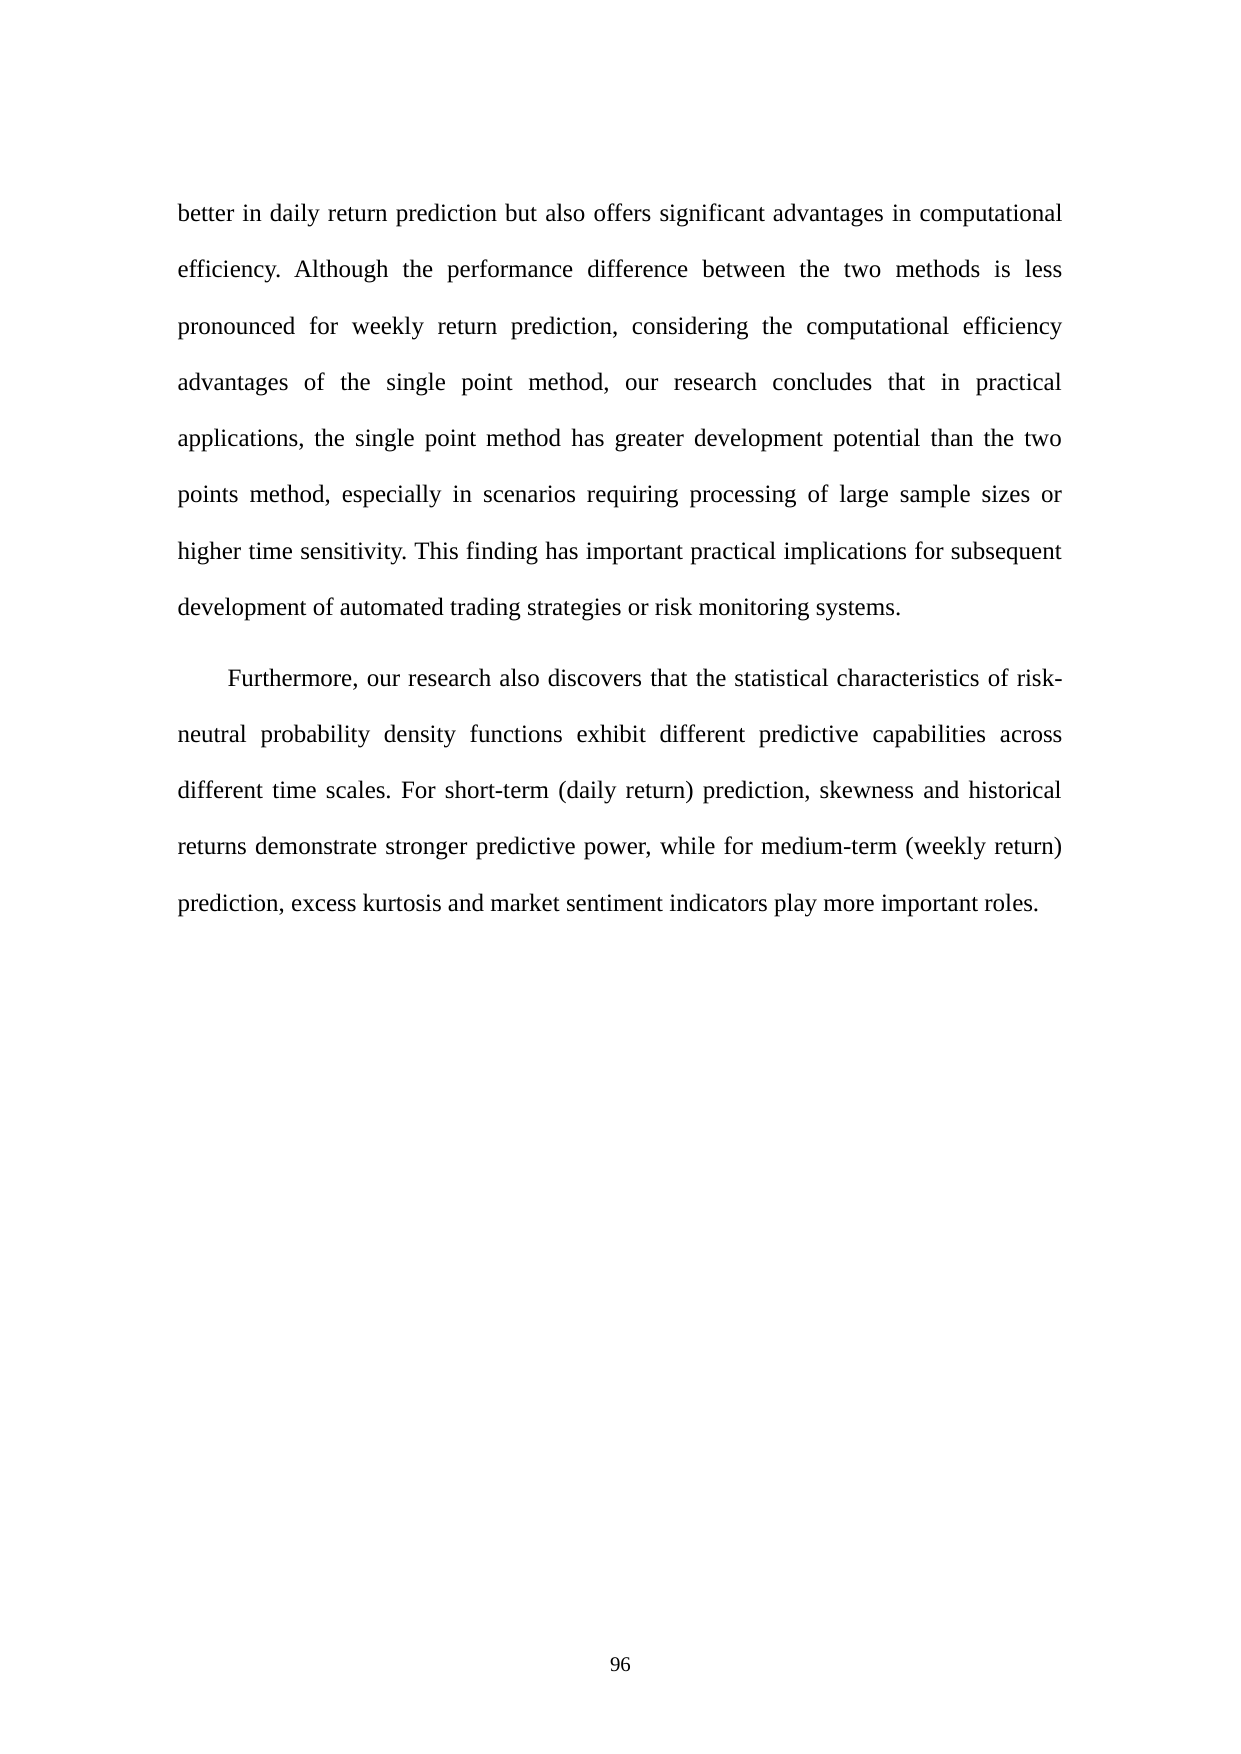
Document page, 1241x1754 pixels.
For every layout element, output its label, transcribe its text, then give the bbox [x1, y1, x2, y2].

text Furthermore, our research also discovers that the statistical characteristics of risk-neutral probability density functions exhibit different predictive capabilities across different time scales. For short-term (daily return) prediction, skewness and historical returns demonstrate stronger predictive power, while for medium-term (weekly return) prediction, excess kurtosis and market sentiment indicators play more important roles. [177, 658, 1063, 921]
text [177, 194, 1063, 625]
